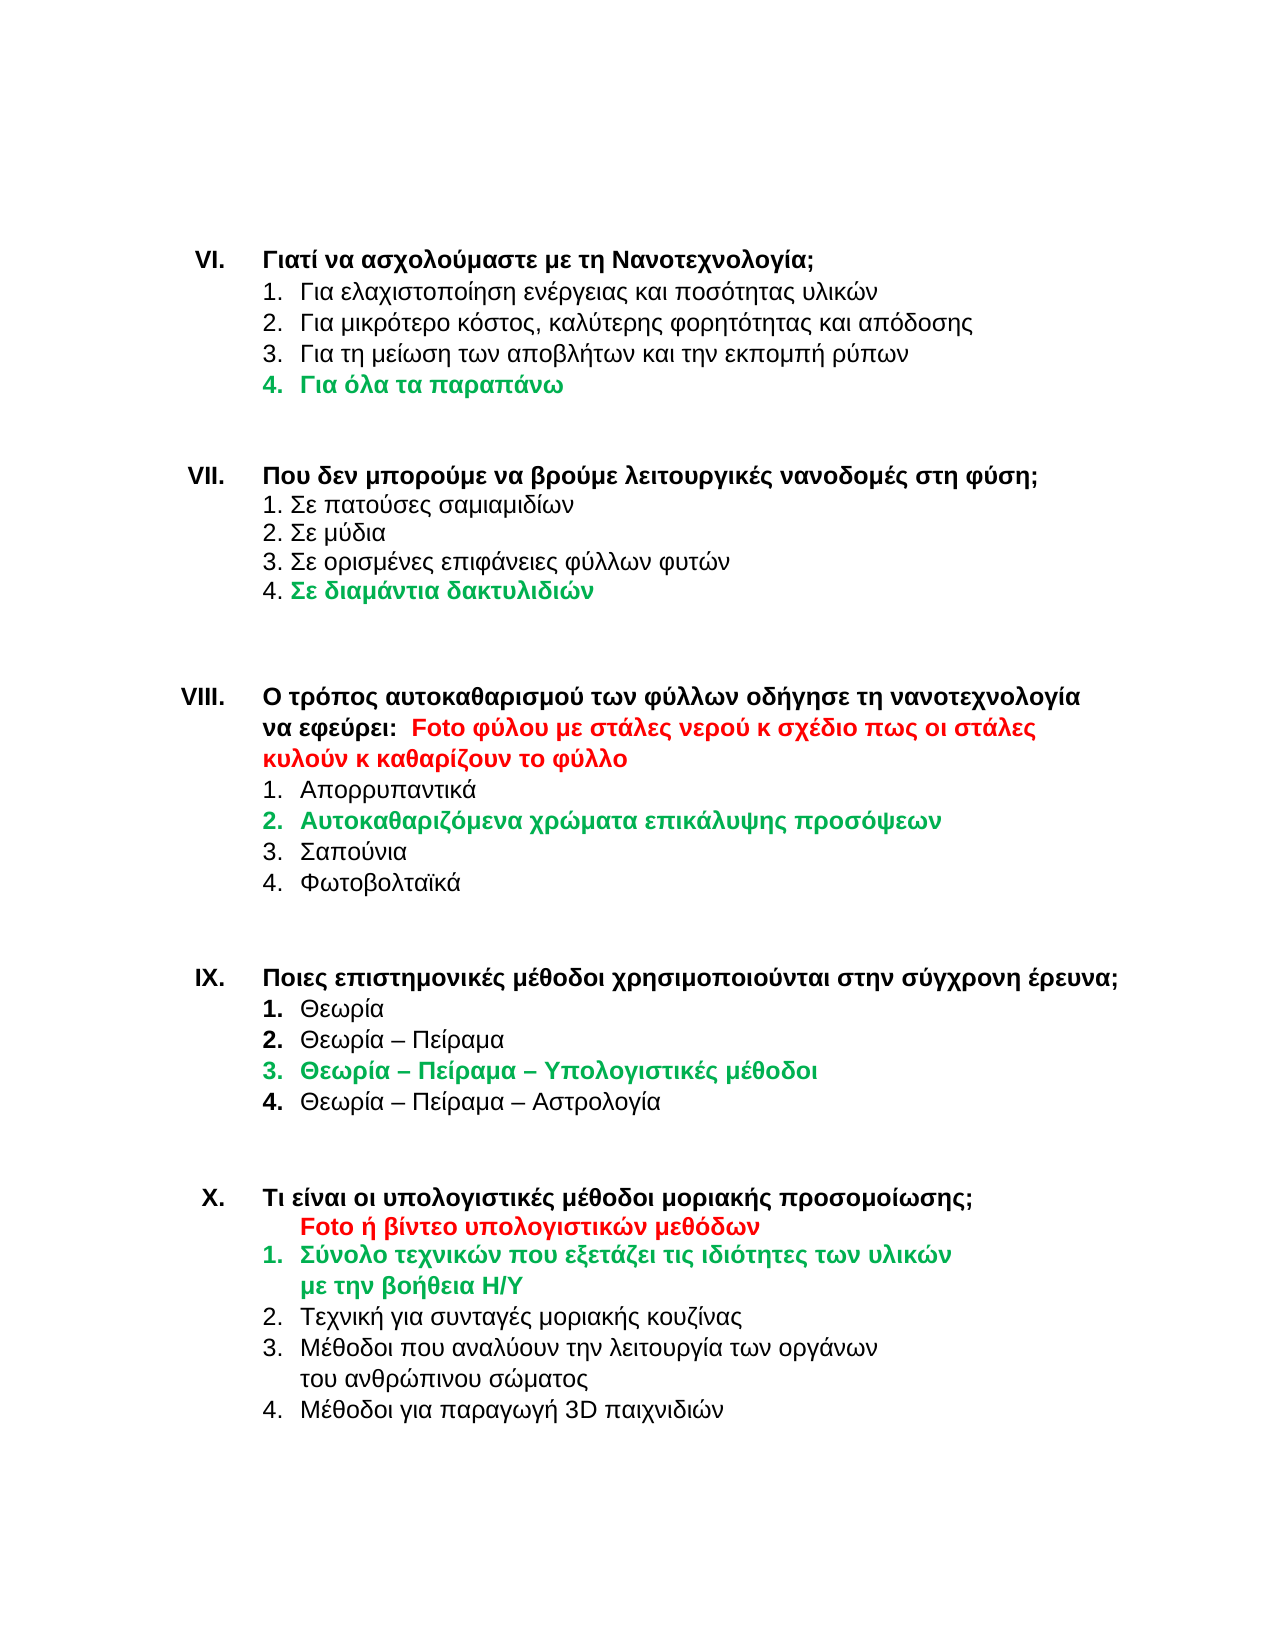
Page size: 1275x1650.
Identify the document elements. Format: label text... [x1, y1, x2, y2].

list Για όλα τα παραπάνω [262, 369, 1125, 398]
list Σύνολο τεχνικών που εξετάζει τις ιδιότητες των υλικών με την βοήθεια Η/Υ [262, 1240, 1125, 1300]
list Σαπούνια [262, 837, 1125, 865]
list Για τη μείωση των αποβλήτων και την εκπομπή ρύπων [262, 338, 1125, 367]
list Θεωρία – Πείραμα – Αστρολογία [262, 1087, 1125, 1116]
list Απορρυπαντικά [262, 774, 1125, 803]
list Θεωρία [262, 994, 1125, 1023]
list Μέθοδοι που αναλύουν την λειτουργία των οργάνων του ανθρώπινου σώματος [262, 1333, 1125, 1393]
list Για ελαχιστοποίηση ενέργειας και ποσότητας υλικών [262, 276, 1125, 305]
list Ποιες επιστημονικές μέθοδοι χρησιμοποιούνται στην σύγχρονη έρευνα; [225, 963, 1125, 992]
list Φωτοβολταϊκά [262, 868, 1125, 896]
list Τι είναι οι υπολογιστικές μέθοδοι μοριακής προσομοίωσης; Foto ή βίντεο υπολογιστικών μεθόδων [225, 1183, 1125, 1240]
list Για μικρότερο κόστος, καλύτερης φορητότητας και απόδοσης [262, 307, 1125, 336]
list Αυτοκαθαριζόμενα χρώματα επικάλυψης προσόψεων [262, 806, 1125, 834]
list Τεχνική για συνταγές μοριακής κουζίνας [262, 1302, 1125, 1331]
list Θεωρία – Πείραμα – Υπολογιστικές μέθοδοι [262, 1056, 1125, 1085]
list Που δεν μπορούμε να βρούμε λειτουργικές νανοδομές στη φύση; 1. Σε πατούσες σαμιαμιδίων 2. Σε μύδια 3. Σε ορισμένες επιφάνειες φύλλων φυτών 4. Σε διαμάντια δακτυλιδιών [225, 461, 1125, 604]
list Γιατί να ασχολούμαστε με τη Νανοτεχνολογία; [225, 245, 1125, 274]
list Θεωρία – Πείραμα [262, 1025, 1125, 1054]
list Ο τρόπος αυτοκαθαρισμού των φύλλων οδήγησε τη νανοτεχνολογία να εφεύρει: Foto φύλου με στάλες νερού κ σχέδιο πως οι στάλες κυλούν κ καθαρίζουν το φύλλο [225, 681, 1125, 772]
list Μέθοδοι για παραγωγή 3D παιχνιδιών [262, 1395, 1125, 1424]
